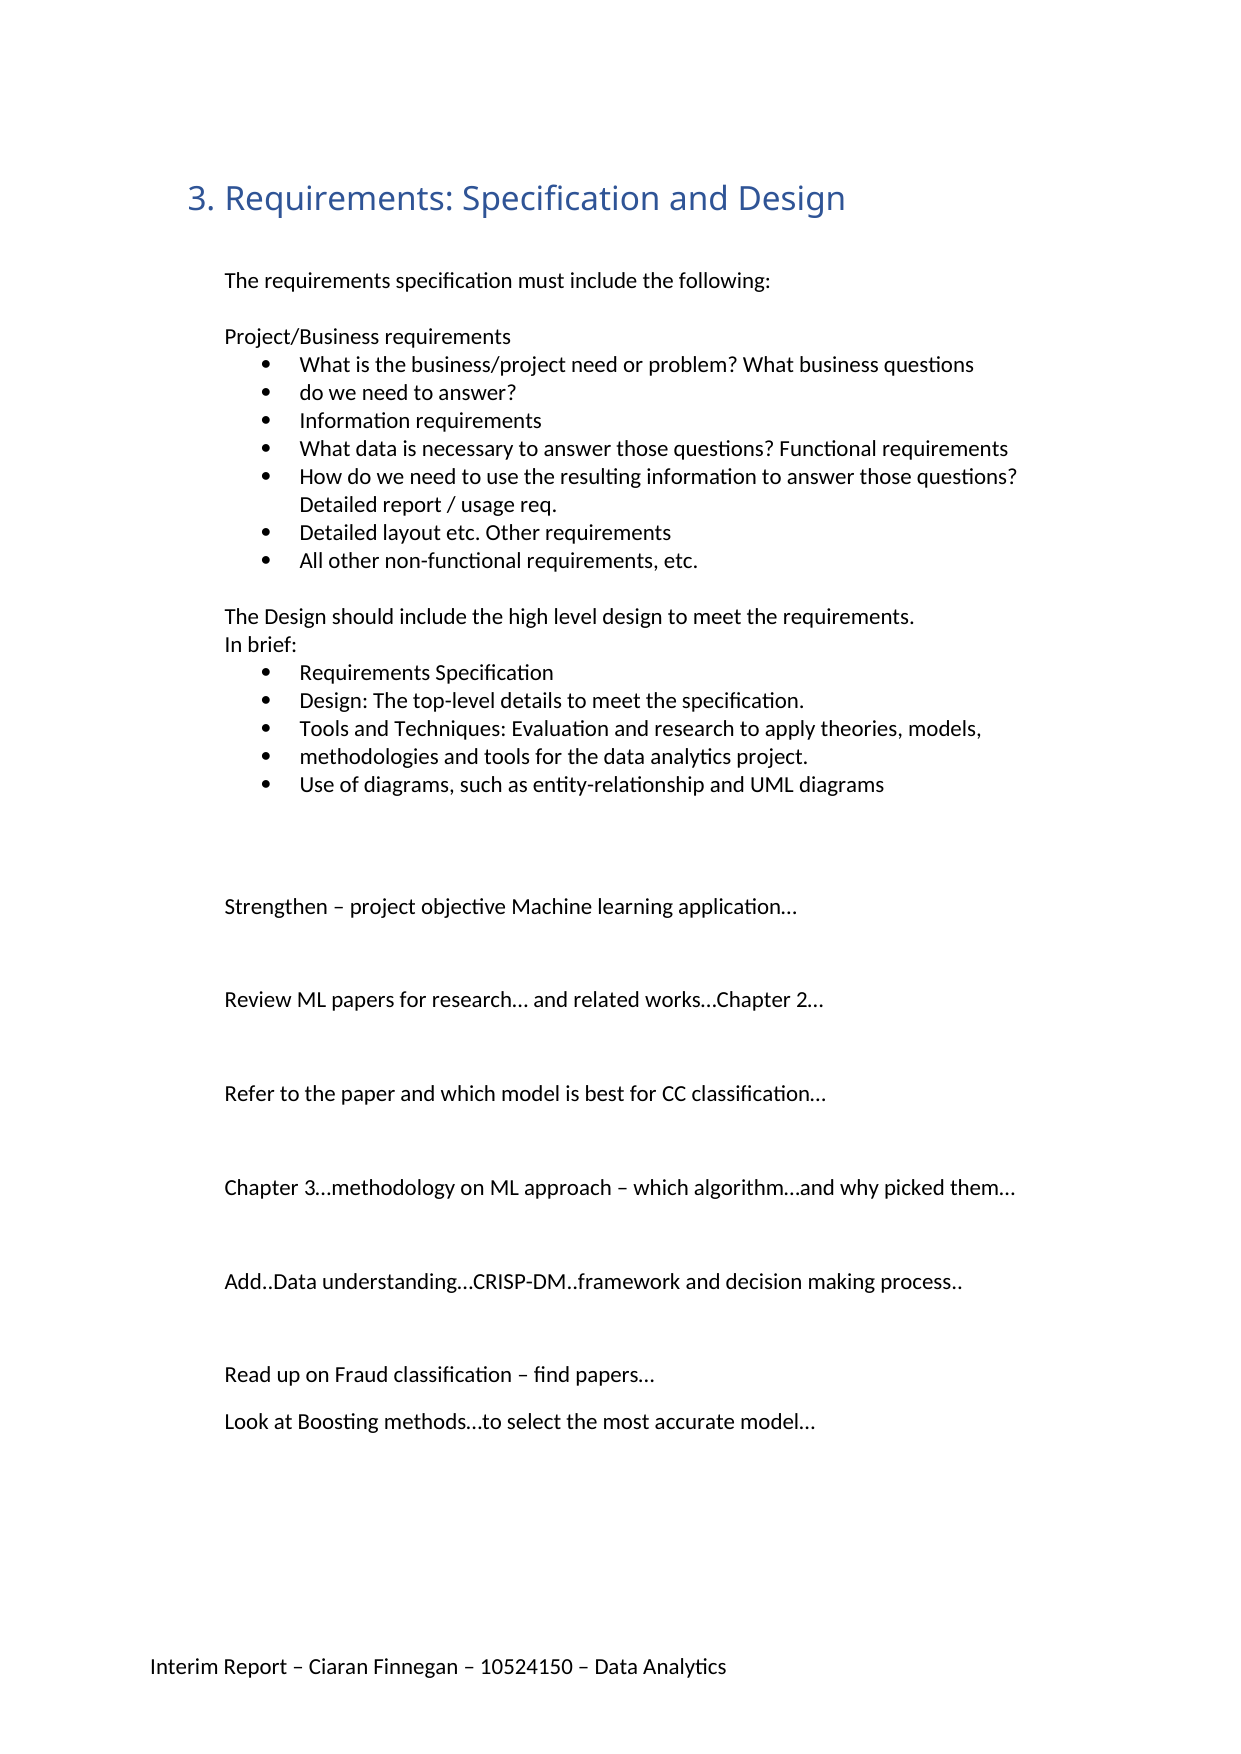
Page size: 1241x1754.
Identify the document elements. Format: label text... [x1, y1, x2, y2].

text Refer to the paper and which model is best for CC classification… [224, 1079, 1090, 1107]
text Review ML papers for research… and related works…Chapter 2… [224, 986, 1090, 1014]
list What is the business/project need or problem? What business questions [262, 350, 1090, 378]
list Requirements Specification [262, 658, 1090, 686]
text The requirements specification must include the following: [224, 266, 1090, 294]
list What data is necessary to answer those questions? Functional requirements [262, 434, 1090, 462]
list How do we need to use the resulting information to answer those questions? Detailed report / usage req. [262, 462, 1090, 518]
text In brief: [224, 630, 1090, 658]
list Tools and Techniques: Evaluation and research to apply theories, models, [262, 714, 1090, 742]
text Strengthen – project objective Machine learning application… [224, 892, 1090, 920]
text Project/Business requirements [224, 322, 1090, 350]
list do we need to answer? [262, 378, 1090, 406]
list Use of diagrams, such as entity-relationship and UML diagrams [262, 770, 1090, 798]
text Add..Data understanding…CRISP-DM..framework and decision making process.. [224, 1267, 1090, 1295]
subtitle Requirements: Specification and Design [187, 175, 1090, 220]
text Read up on Fraud classification – find papers… [224, 1361, 1090, 1389]
text Look at Boosting methods…to select the most accurate model… [224, 1407, 1090, 1436]
list Design: The top-level details to meet the specification. [262, 686, 1090, 714]
list Detailed layout etc. Other requirements [262, 518, 1090, 546]
list All other non-functional requirements, etc. [262, 546, 1090, 574]
list methodologies and tools for the data analytics project. [262, 742, 1090, 770]
list Information requirements [262, 406, 1090, 434]
text The Design should include the high level design to meet the requirements. [224, 602, 1090, 630]
text Chapter 3…methodology on ML approach – which algorithm…and why picked them… [224, 1173, 1090, 1201]
